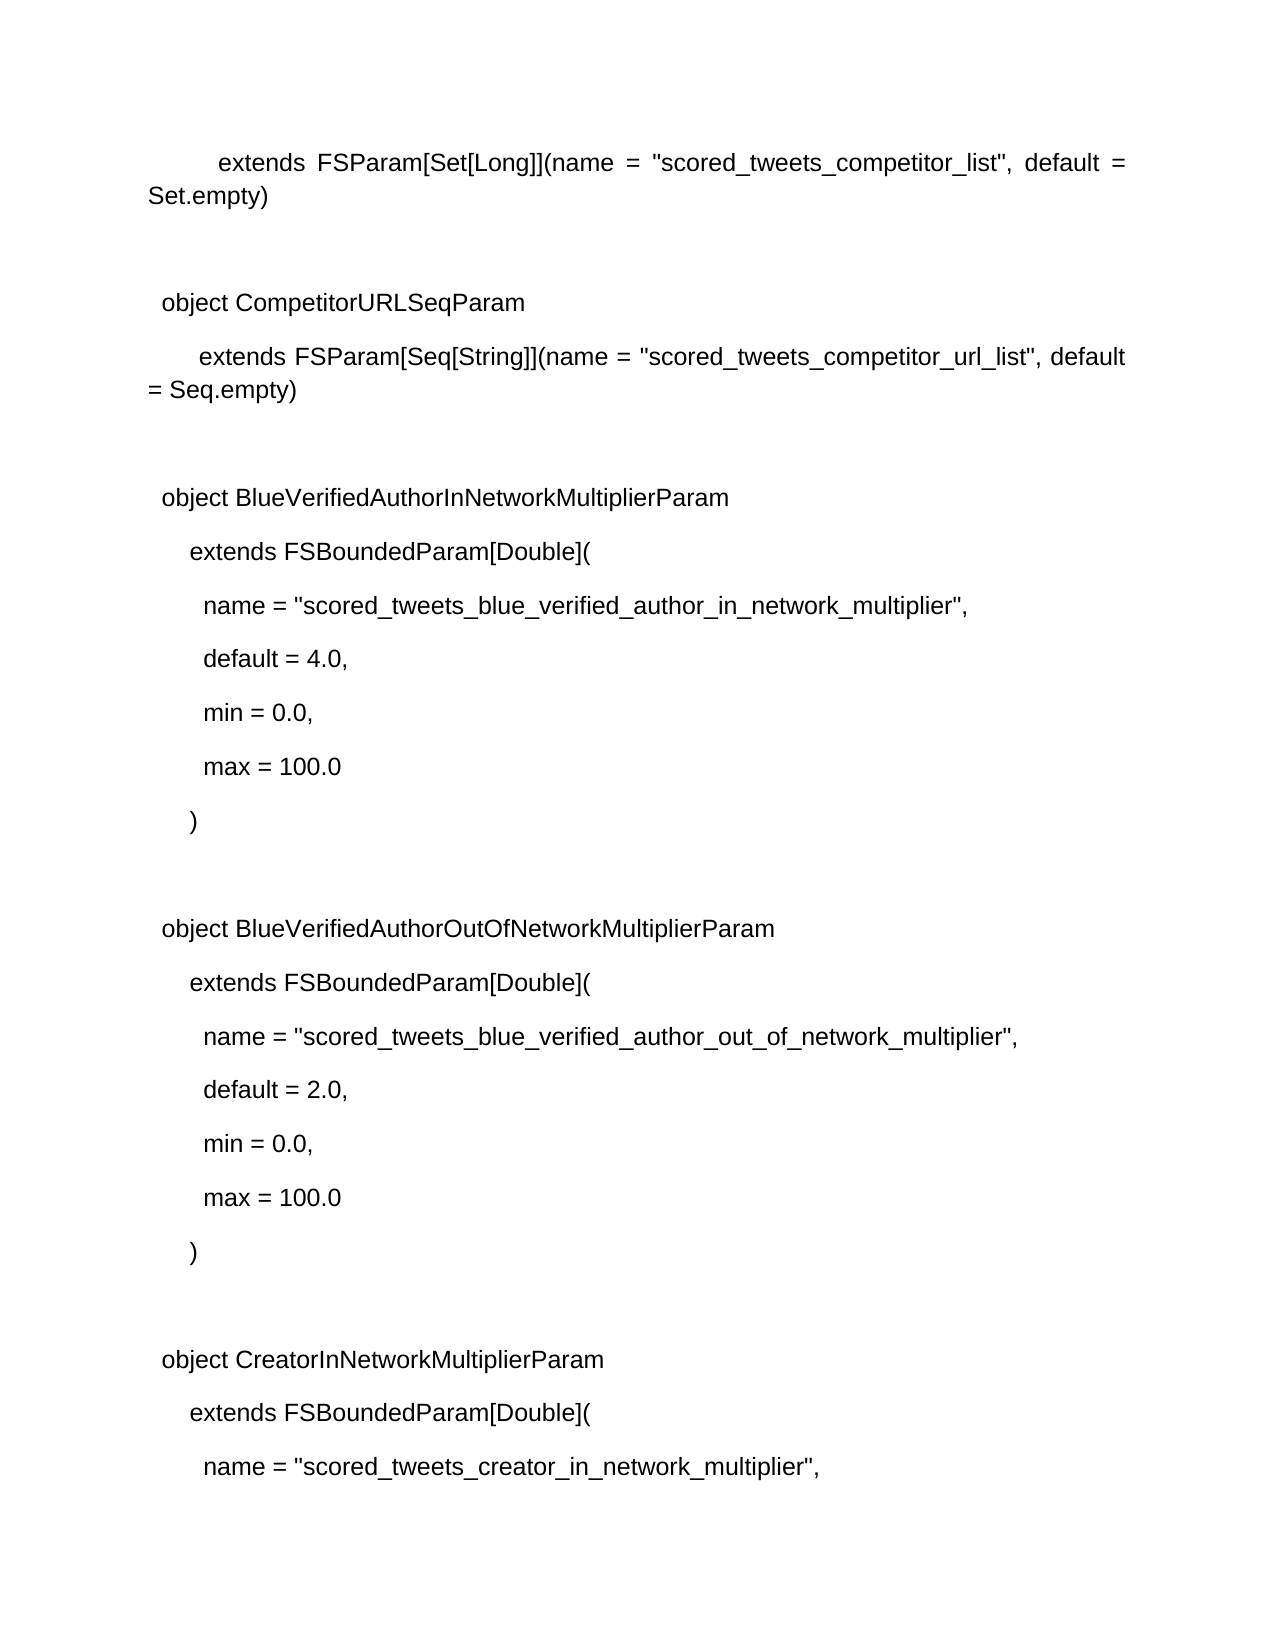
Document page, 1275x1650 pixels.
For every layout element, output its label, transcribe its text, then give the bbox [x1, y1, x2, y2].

text extends FSBoundedParam[Double]( [148, 968, 1127, 996]
text default = 2.0, [148, 1075, 1127, 1104]
text object CreatorInNetworkMultiplierParam [148, 1344, 1127, 1373]
text object BlueVerifiedAuthorOutOfNetworkMultiplierParam [148, 914, 1127, 942]
text extends FSParam[Set[Long]](name = "scored_tweets_competitor_list", default = Set.empty) [148, 148, 1127, 209]
text extends FSBoundedParam[Double]( [148, 537, 1127, 566]
text max = 100.0 [148, 1183, 1127, 1212]
text ) [148, 1237, 1127, 1266]
text object CompetitorURLSeqParam [148, 288, 1127, 317]
text extends FSBoundedParam[Double]( [148, 1398, 1127, 1427]
text name = "scored_tweets_creator_in_network_multiplier", [148, 1452, 1127, 1481]
text default = 4.0, [148, 644, 1127, 673]
text min = 0.0, [148, 1129, 1127, 1158]
text name = "scored_tweets_blue_verified_author_out_of_network_multiplier", [148, 1021, 1127, 1050]
text ) [148, 806, 1127, 835]
text object BlueVerifiedAuthorInNetworkMultiplierParam [148, 483, 1127, 512]
text min = 0.0, [148, 698, 1127, 727]
text max = 100.0 [148, 752, 1127, 781]
text name = "scored_tweets_blue_verified_author_in_network_multiplier", [148, 591, 1127, 619]
text extends FSParam[Seq[String]](name = "scored_tweets_competitor_url_list", default = Seq.empty) [148, 342, 1127, 404]
